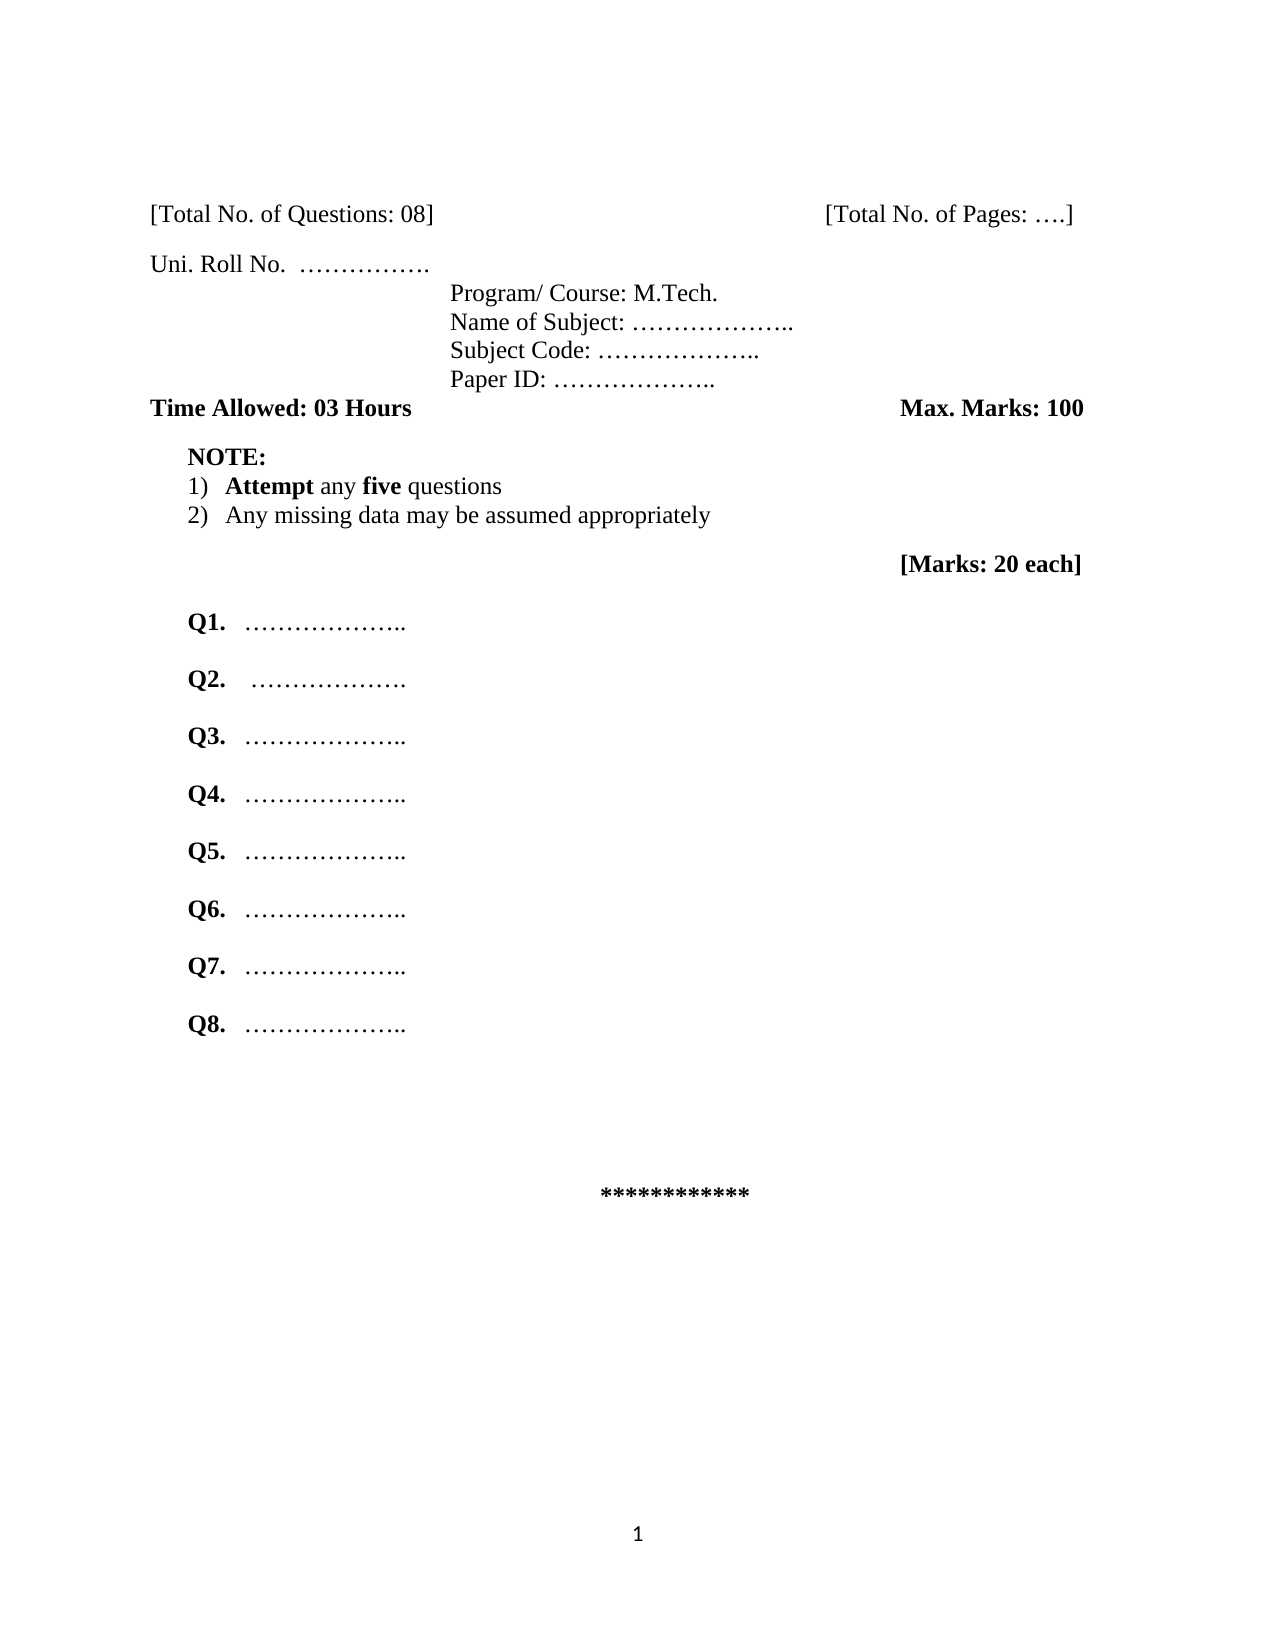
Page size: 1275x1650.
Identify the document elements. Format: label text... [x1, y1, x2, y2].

list Attempt any five questions [187, 471, 1125, 500]
text Program/ Course: M.Tech. [375, 278, 1125, 307]
list ************ [225, 1181, 1125, 1210]
list ……………….. [187, 721, 1125, 750]
text Paper ID: ……………….. [375, 364, 1125, 393]
text Name of Subject: ……………….. [375, 307, 1125, 335]
list ………………. [187, 664, 1125, 693]
text NOTE: [187, 442, 1125, 471]
text Time Allowed: 03 Hours Max. Marks: 100 [150, 393, 1125, 422]
list ……………….. [187, 836, 1125, 865]
list ……………….. [187, 607, 1125, 636]
list ……………….. [187, 894, 1125, 923]
text [Marks: 20 each] [825, 549, 1125, 578]
text Uni. Roll No. ……………. [150, 249, 1125, 278]
list Any missing data may be assumed appropriately [187, 500, 1125, 529]
list ……………….. [187, 951, 1125, 980]
list ……………….. [187, 779, 1125, 808]
text Subject Code: ……………….. [375, 335, 1125, 364]
text [Total No. of Questions: 08] [Total No. of Pages: ….] [150, 199, 1125, 228]
list ……………….. [187, 1009, 1125, 1038]
